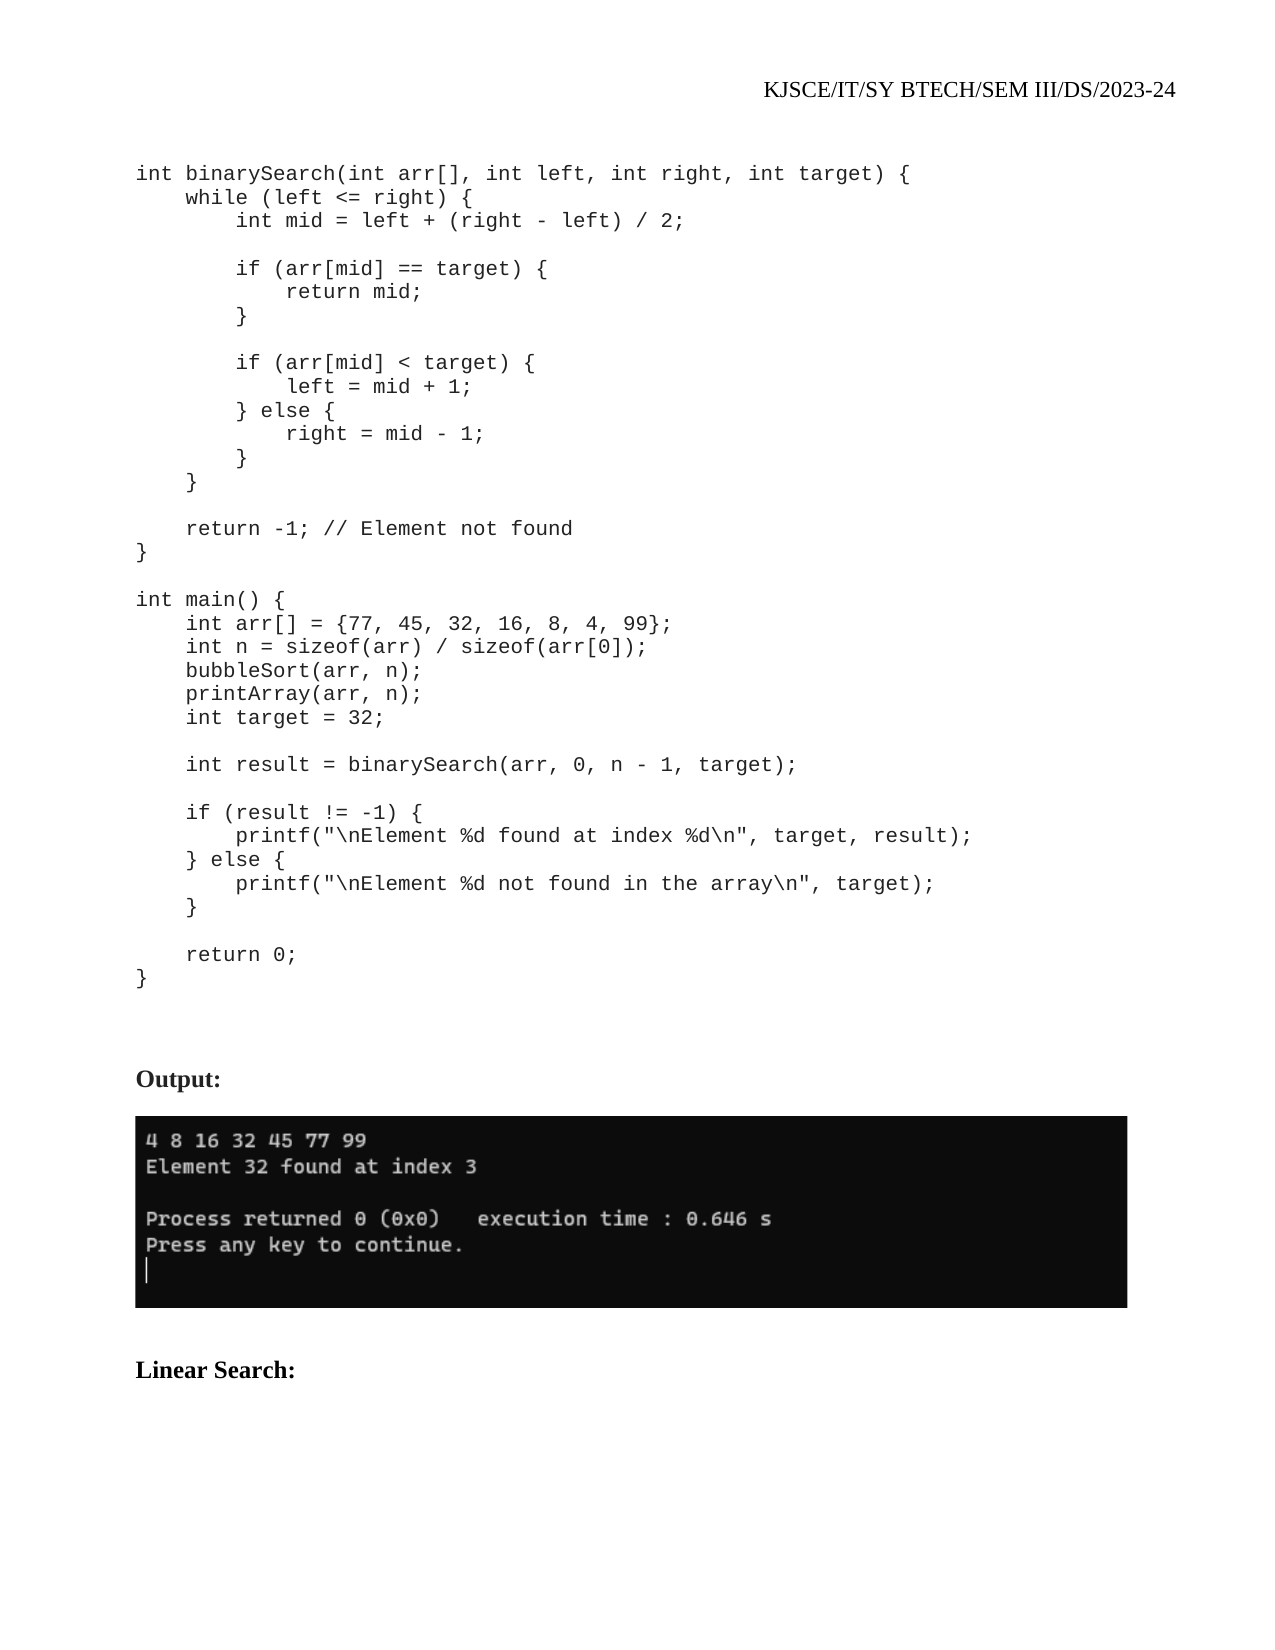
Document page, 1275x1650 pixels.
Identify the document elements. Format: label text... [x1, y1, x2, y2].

text } [135, 896, 1119, 920]
text return 0; [135, 943, 1119, 967]
text int main() { [135, 565, 1119, 612]
text Output: [135, 1064, 1119, 1093]
text } else { [135, 849, 1119, 873]
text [135, 139, 1119, 565]
text if (result != -1) { [135, 802, 1119, 825]
text printf("\nElement %d not found in the array\n", target); [135, 873, 1119, 896]
text bubbleSort(arr, n); [135, 660, 1119, 683]
text int target = 32; [135, 707, 1119, 731]
text Linear Search: [135, 1355, 1119, 1384]
picture [135, 1116, 1128, 1308]
text printArray(arr, n); [135, 683, 1119, 707]
text int result = binarySearch(arr, 0, n - 1, target); [135, 754, 1119, 778]
text } [135, 967, 1119, 1017]
text printf("\nElement %d found at index %d\n", target, result); [135, 825, 1119, 849]
text int arr[] = {77, 45, 32, 16, 8, 4, 99}; [135, 612, 1119, 636]
text int n = sizeof(arr) / sizeof(arr[0]); [135, 636, 1119, 660]
